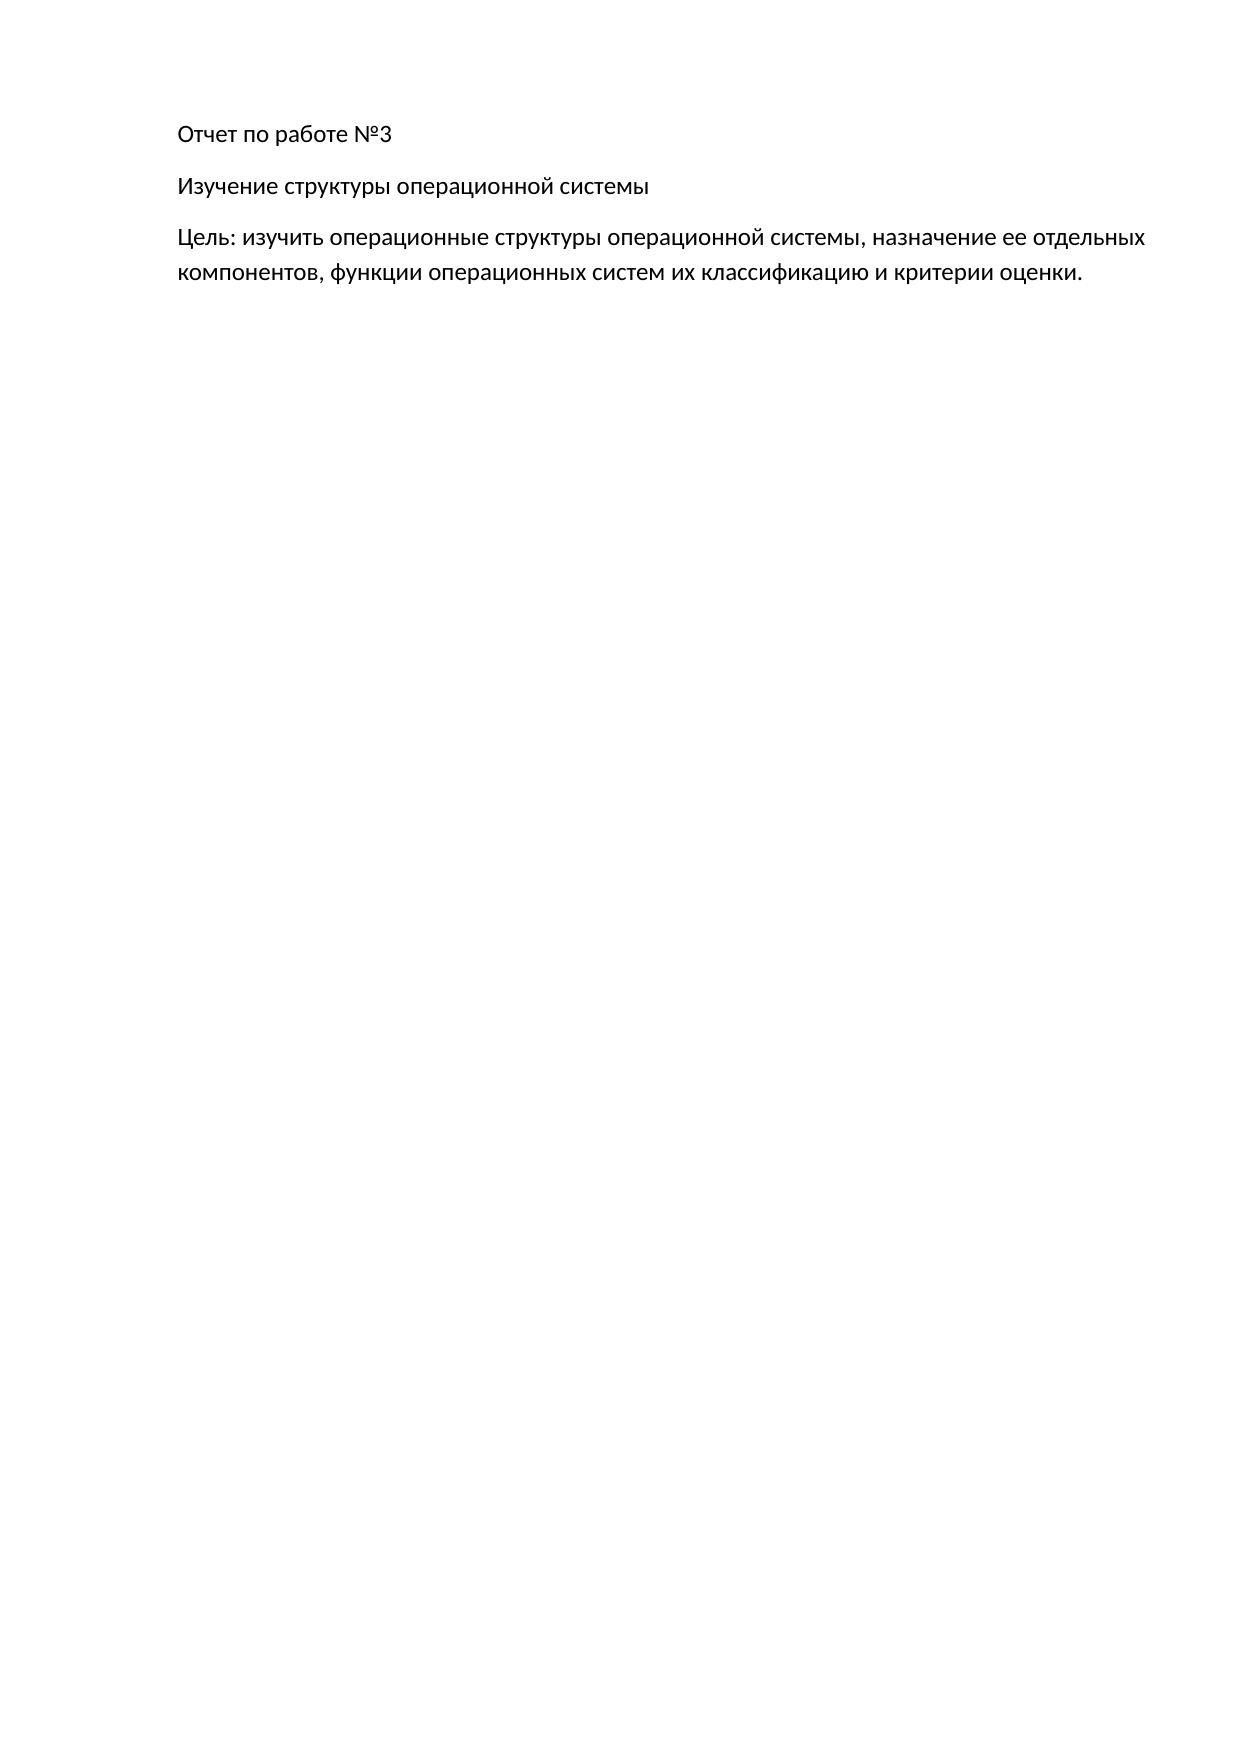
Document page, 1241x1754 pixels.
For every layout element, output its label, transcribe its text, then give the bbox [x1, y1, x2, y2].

text Отчет по работе №3 [177, 118, 1152, 149]
text Изучение структуры операционной системы [177, 170, 1152, 200]
text Цель: изучить операционные структуры операционной системы, назначение ее отдельных компонентов, функции операционных систем их классификацию и критерии оценки. [177, 221, 1152, 287]
